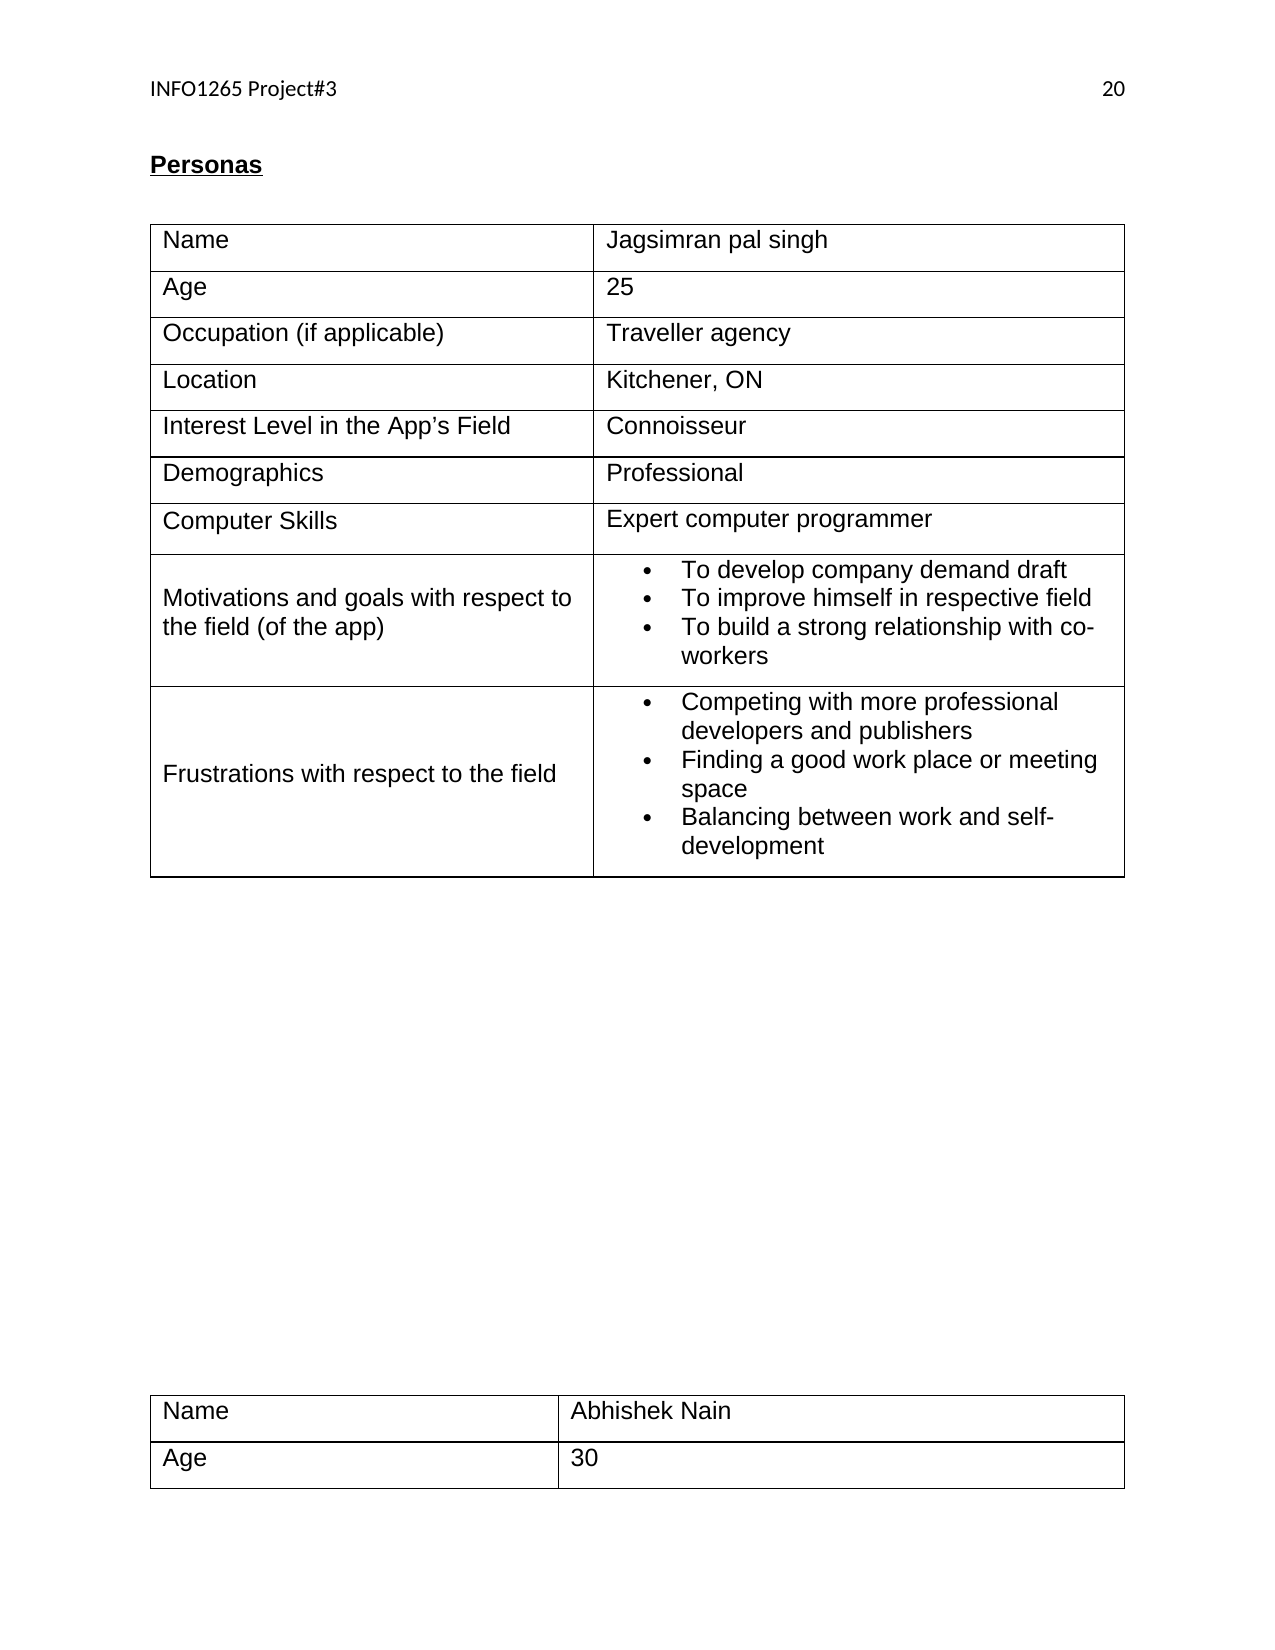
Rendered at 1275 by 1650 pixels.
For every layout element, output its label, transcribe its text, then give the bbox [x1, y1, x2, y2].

table_cell Motivations and goals with respect to the field (of the app) [151, 555, 593, 686]
table_header Abhishek Nain [559, 1396, 1124, 1441]
table_cell Computer Skills [151, 504, 593, 553]
table_cell To develop company demand draft To improve himself in respective field To build a strong relationship with co-workers [594, 555, 1124, 686]
table_cell 30 [559, 1443, 1124, 1488]
table_cell Demographics [151, 458, 593, 503]
table_cell Professional [594, 458, 1124, 503]
table_cell Expert computer programmer [594, 504, 1124, 553]
table_cell Location [151, 365, 593, 410]
table_header Name [151, 1396, 558, 1441]
table_cell Frustrations with respect to the field [151, 687, 593, 876]
table_cell Age [151, 1443, 558, 1488]
table_cell 25 [594, 272, 1124, 317]
table_cell Kitchener, ON [594, 365, 1124, 410]
table_cell Traveller agency [594, 318, 1124, 363]
text Personas [103, 150, 1125, 179]
table_cell Age [151, 272, 593, 317]
table_cell Occupation (if applicable) [151, 318, 593, 363]
table_cell Connoisseur [594, 411, 1124, 456]
table_cell Competing with more professional developers and publishers Finding a good work place or meeting space Balancing between work and self-development [594, 687, 1124, 876]
table_header Jagsimran pal singh [594, 225, 1124, 271]
table_header Name [151, 225, 593, 271]
table_cell Interest Level in the App’s Field [151, 411, 593, 456]
